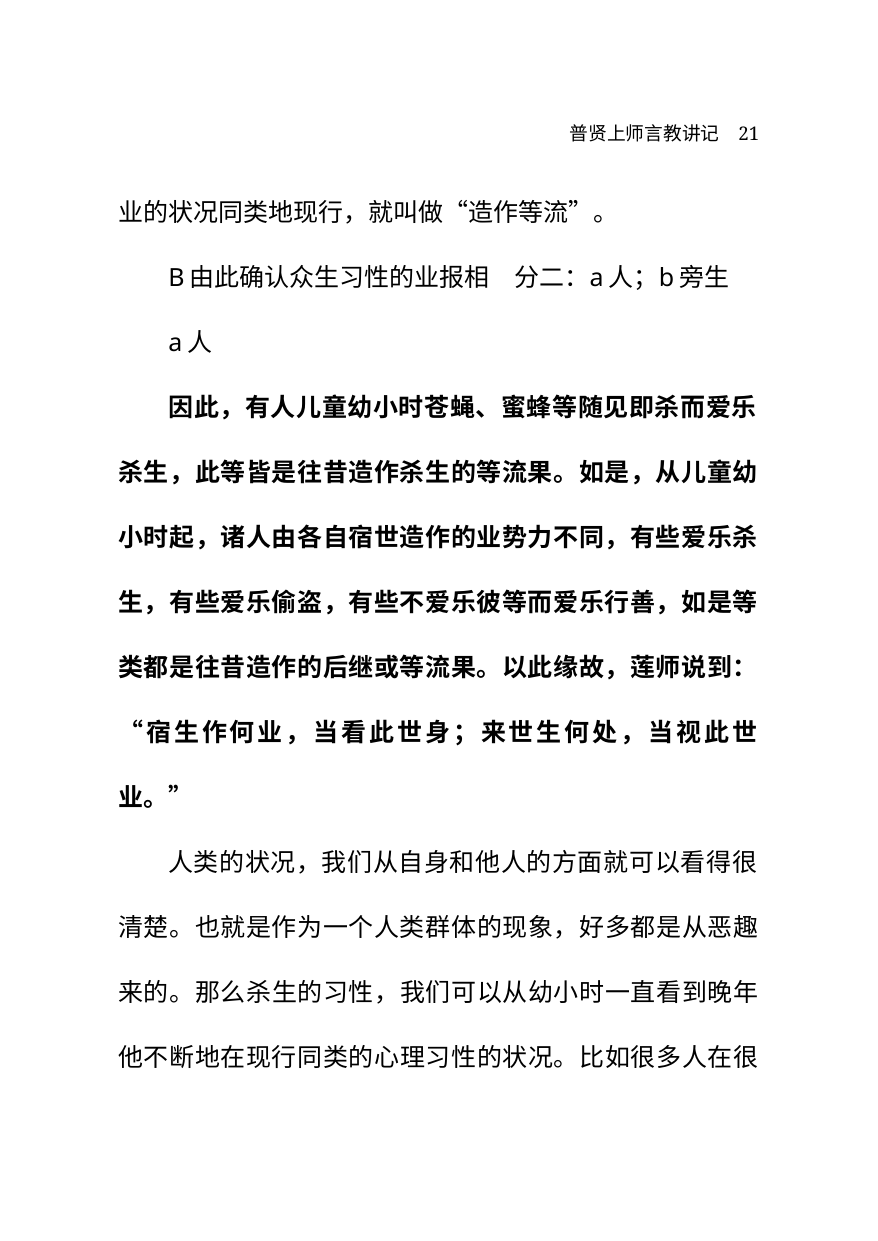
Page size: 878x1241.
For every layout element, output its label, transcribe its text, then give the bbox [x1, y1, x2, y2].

text a人 [118, 308, 759, 373]
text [118, 178, 759, 243]
text 因此，有人儿童幼小时苍蝇、蜜蜂等随见即杀而爱乐杀生，此等皆是往昔造作杀生的等流果。如是，从儿童幼小时起，诸人由各自宿世造作的业势力不同，有些爱乐杀生，有些爱乐偷盗，有些不爱乐彼等而爱乐行善，如是等类都是往昔造作的后继或等流果。以此缘故，莲师说到：“宿生作何业，当看此世身；来世生何处，当视此世业。” [118, 373, 759, 828]
text B由此确认众生习性的业报相 分二：a人；b旁生 [118, 243, 759, 308]
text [118, 828, 759, 1088]
